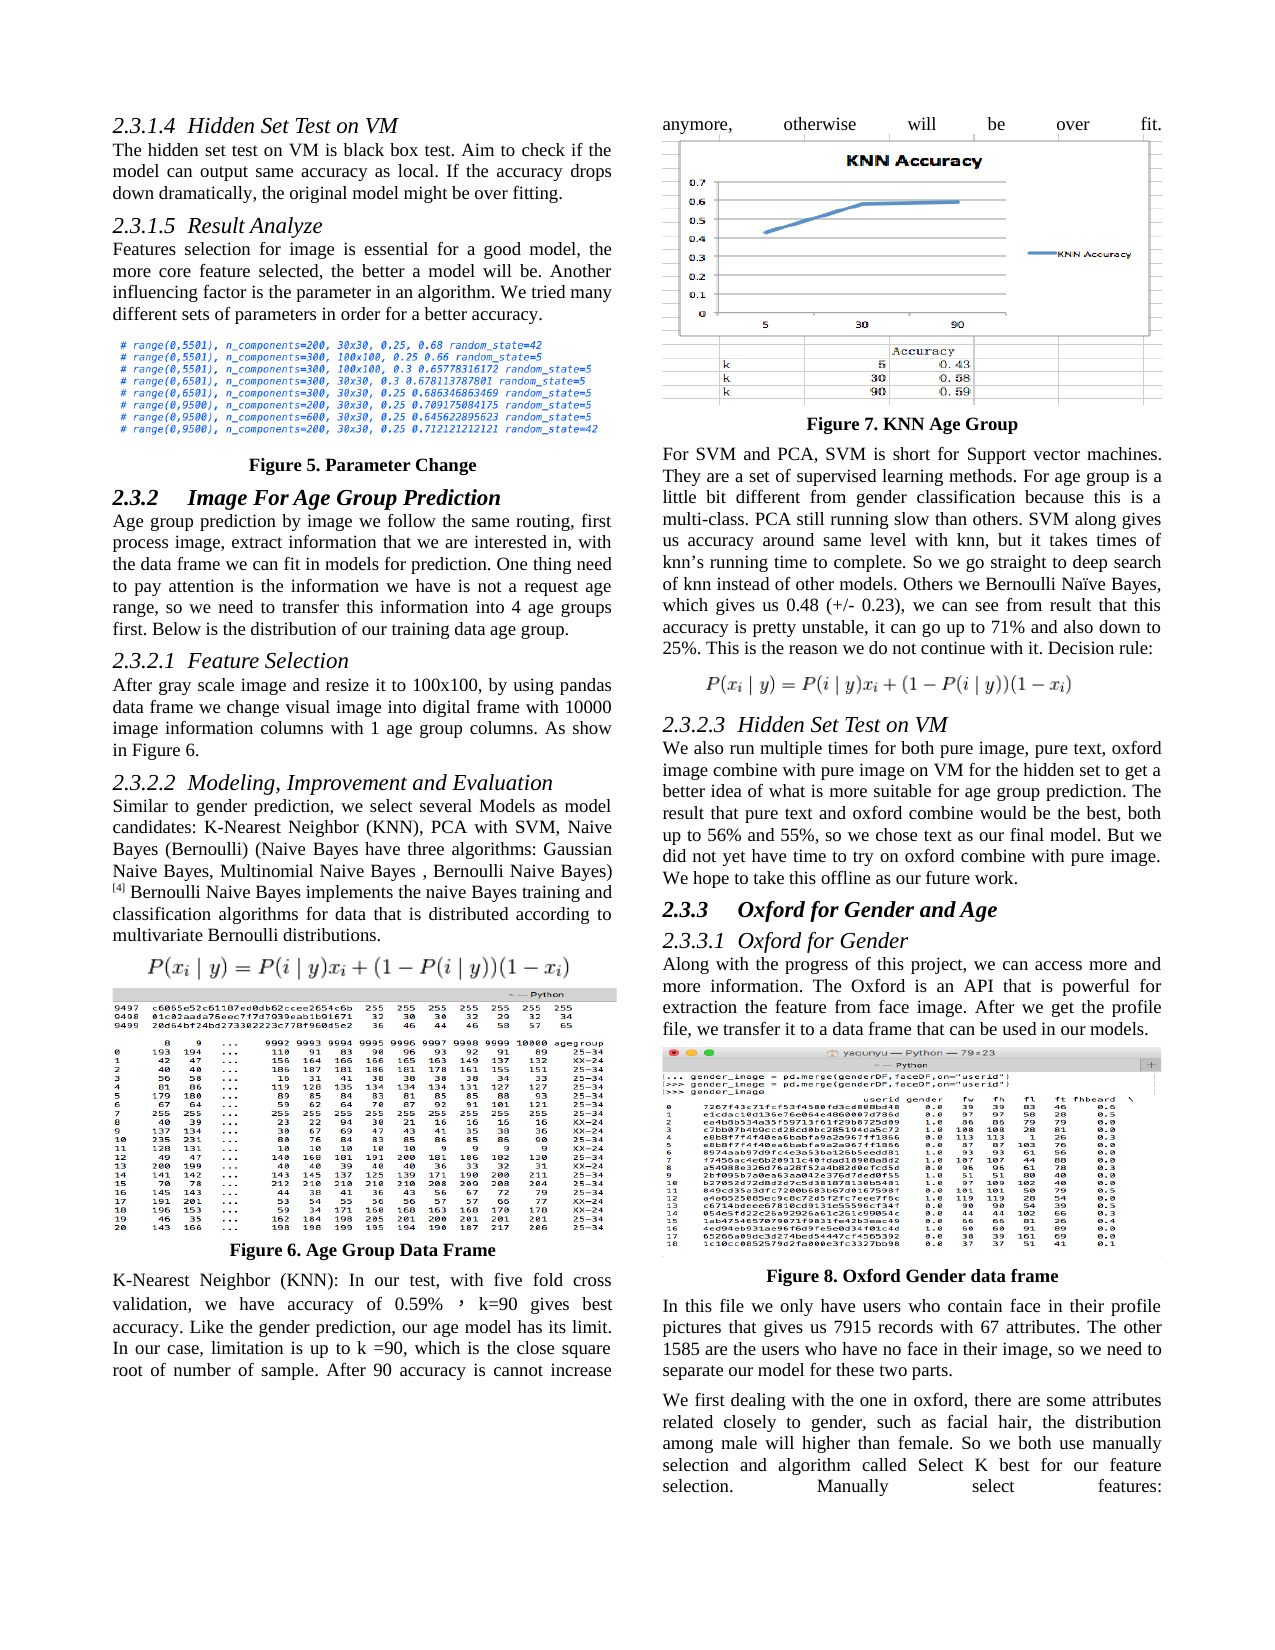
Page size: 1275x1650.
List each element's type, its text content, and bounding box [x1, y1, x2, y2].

text In this file we only have users who contain face in their profile pictures that gives us 7915 records with 67 attributes. The other 1585 are the users who have no face in their image, so we need to separate our model for these two parts. [662, 1294, 1162, 1381]
text The hidden set test on VM is black box test. Aim to check if the model can output same accuracy as local. If the accuracy drops down dramatically, the original model might be over fitting. [112, 139, 613, 203]
text Figure 7. KNN Age Group [662, 413, 1162, 435]
text K-Nearest Neighbor (KNN): In our test, with five fold cross validation, we have accuracy of 0.59%，k=90 gives best accuracy. Like the gender prediction, our age model has its limit. In our case, limitation is up to k =90, which is the close square root of number of sample. After 90 accuracy is cannot increase anymore, otherwise will be over fit. [112, 1268, 613, 1380]
picture [662, 134, 1163, 405]
subtitle Hidden Set Test on VM [662, 711, 1162, 737]
subtitle Result Analyze [112, 212, 613, 238]
text Figure 6. Age Group Data Frame [112, 1238, 613, 1260]
text Similar to gender prediction, we select several Models as model candidates: K-Nearest Neighbor (KNN), PCA with SVM, Naive Bayes (Bernoulli) (Naive Bayes have three algorithms: Gaussian Naive Bayes, Multinomial Naive Bayes , Bernoulli Naive Bayes)[4] Bernoulli Naive Bayes implements the naive Bayes training and classification algorithms for data that is distributed according to multivariate Bernoulli distributions. [112, 795, 613, 946]
subtitle Oxford for Gender [662, 927, 1162, 953]
subtitle Feature Selection [112, 648, 613, 674]
text Along with the progress of this project, we can access more and more information. The Oxford is an API that is powerful for extraction the feature from face image. After we get the profile file, we transfer it to a data frame that can be used in our models. [662, 953, 1162, 1039]
picture [112, 332, 612, 446]
subtitle Image For Age Group Prediction [112, 483, 613, 510]
text We also run multiple times for both pure image, pure text, oxford image combine with pure image on VM for the hidden set to get a better idea of what is more suitable for age group prediction. The result that pure text and oxford combine would be the best, both up to 56% and 55%, so we chose text as our final model. But we did not yet have time to try on oxford combine with pure image. We hope to take this offline as our future work. [662, 737, 1162, 888]
text After gray scale image and resize it to 100x100, by using pandas data frame we change visual image into digital frame with 10000 image information columns with 1 age group columns. As show in Figure 6. [112, 674, 613, 760]
picture [676, 667, 1110, 703]
text Features selection for image is essential for a good model, the more core feature selected, the better a model will be. Another influencing factor is the parameter in an algorithm. We tried many different sets of parameters in order for a better accuracy. [112, 238, 613, 324]
subtitle Oxford for Gender and Age [662, 896, 1162, 923]
text Figure 5. Parameter Change [112, 454, 613, 475]
text For SVM and PCA, SVM is short for Support vector machines. They are a set of supervised learning methods. For age group is a little bit different from gender classification because this is a multi-class. PCA still running slow than others. SVM along gives us accuracy around same level with knn, but it takes times of knn’s running time to complete. So we go straight to deep search of knn instead of other models. Others we Bernoulli Naïve Bayes, which gives us 0.48 (+/- 0.23), we can see from result that this accuracy is pretty unstable, it can go up to 71% and also down to 25%. This is the reason we do not continue with it. Decision rule: [662, 443, 1162, 659]
subtitle Hidden Set Test on VM [112, 112, 613, 139]
picture [662, 1047, 1162, 1257]
text Figure 8. Oxford Gender data frame [662, 1264, 1162, 1286]
text Age group prediction by image we follow the same routing, first process image, extract information that we are interested in, with the data frame we can fit in models for prediction. One thing need to pay attention is the information we have is not a request age range, so we need to transfer this information into 4 age groups first. Below is the distribution of our training data age group. [112, 510, 613, 639]
picture [112, 954, 617, 1231]
subtitle Modeling, Improvement and Evaluation [112, 768, 613, 795]
